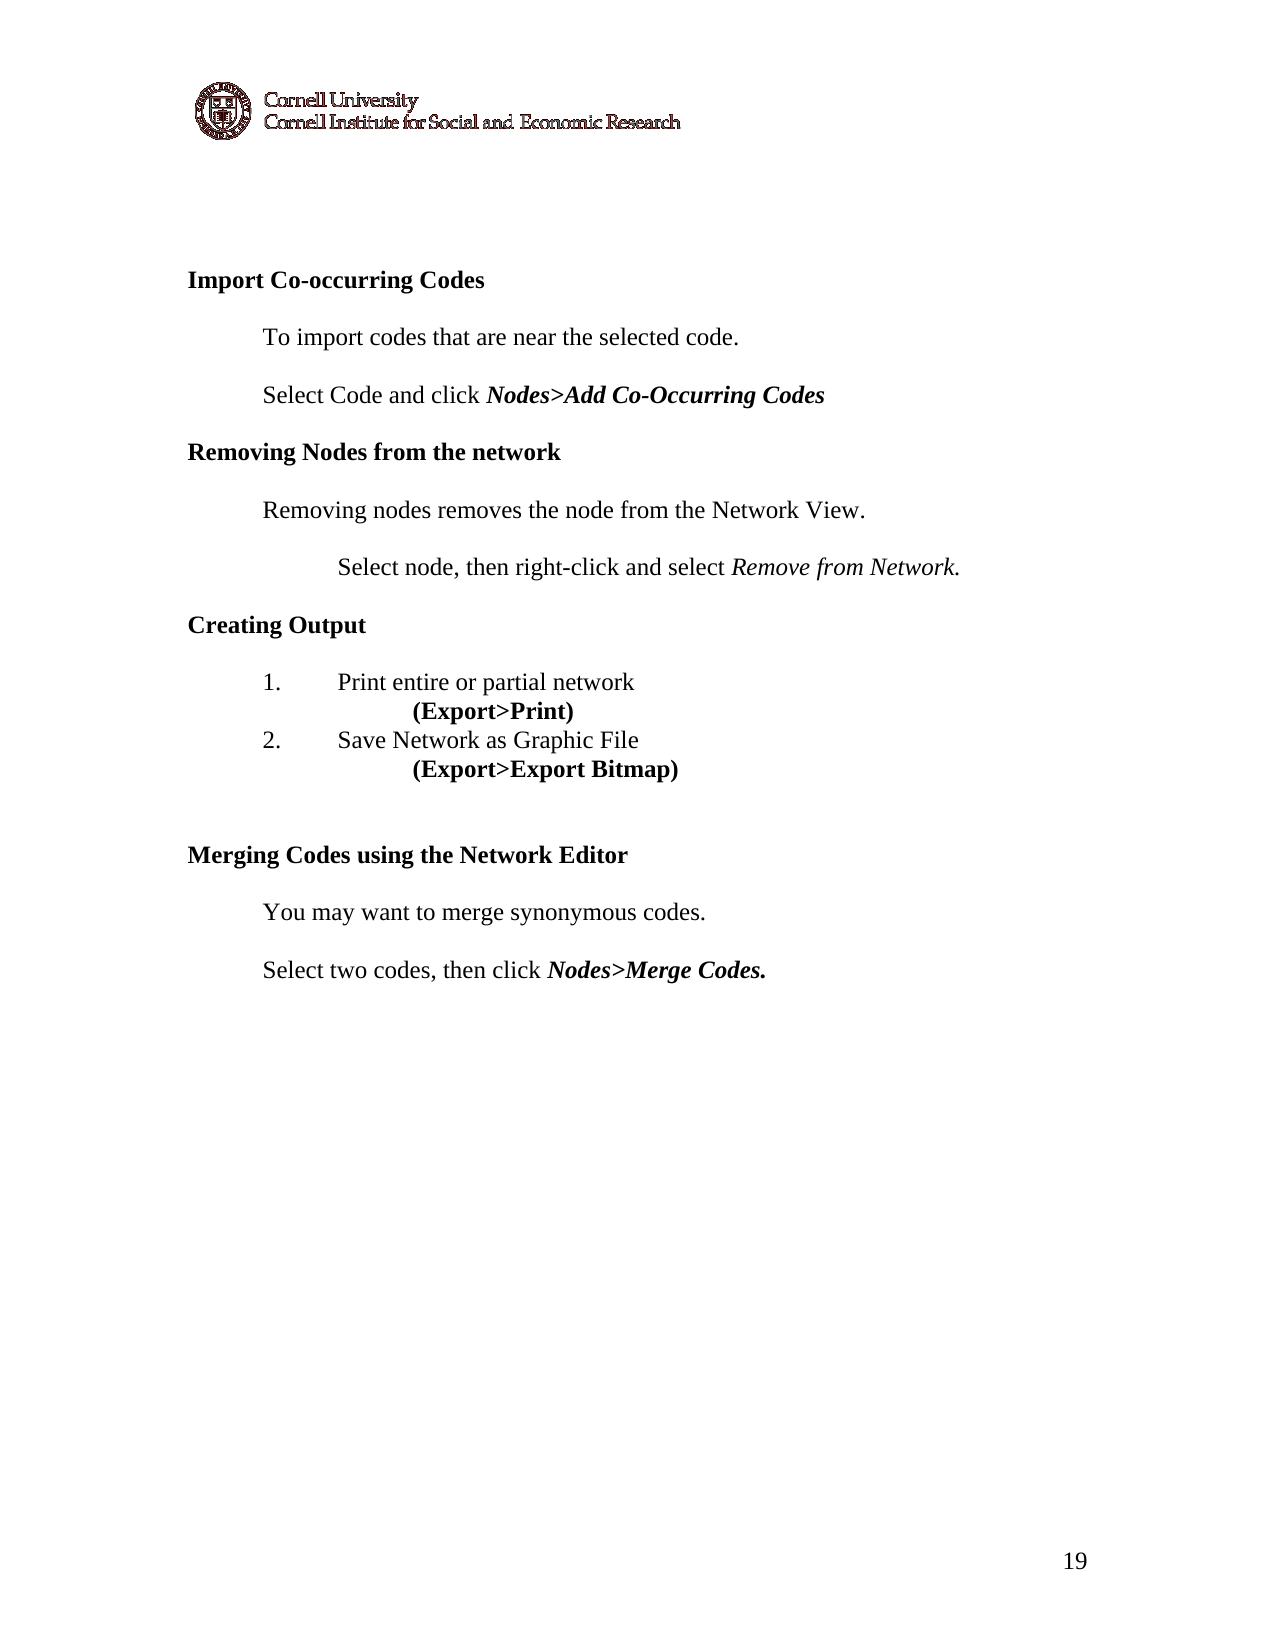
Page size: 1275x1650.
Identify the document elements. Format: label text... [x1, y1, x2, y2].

list Print entire or partial network [262, 667, 1087, 696]
text Import Co-occurring Codes [187, 265, 1087, 294]
list Save Network as Graphic File [262, 725, 1087, 754]
text Creating Output [187, 610, 1087, 639]
text Select two codes, then click Nodes>Merge Codes. [187, 955, 1087, 984]
text Merging Codes using the Network Editor [187, 840, 1087, 869]
text Removing nodes removes the node from the Network View. [187, 495, 1087, 524]
text You may want to merge synonymous codes. [187, 897, 1087, 926]
text Select node, then right-click and select Remove from Network. [187, 552, 1087, 581]
text (Export>Export Bitmap) [337, 754, 1087, 782]
text (Export>Print) [337, 696, 1087, 725]
text To import codes that are near the selected code. [187, 322, 1087, 351]
text Select Code and click Nodes>Add Co-Occurring Codes [187, 380, 1087, 409]
text Removing Nodes from the network [187, 437, 1087, 466]
